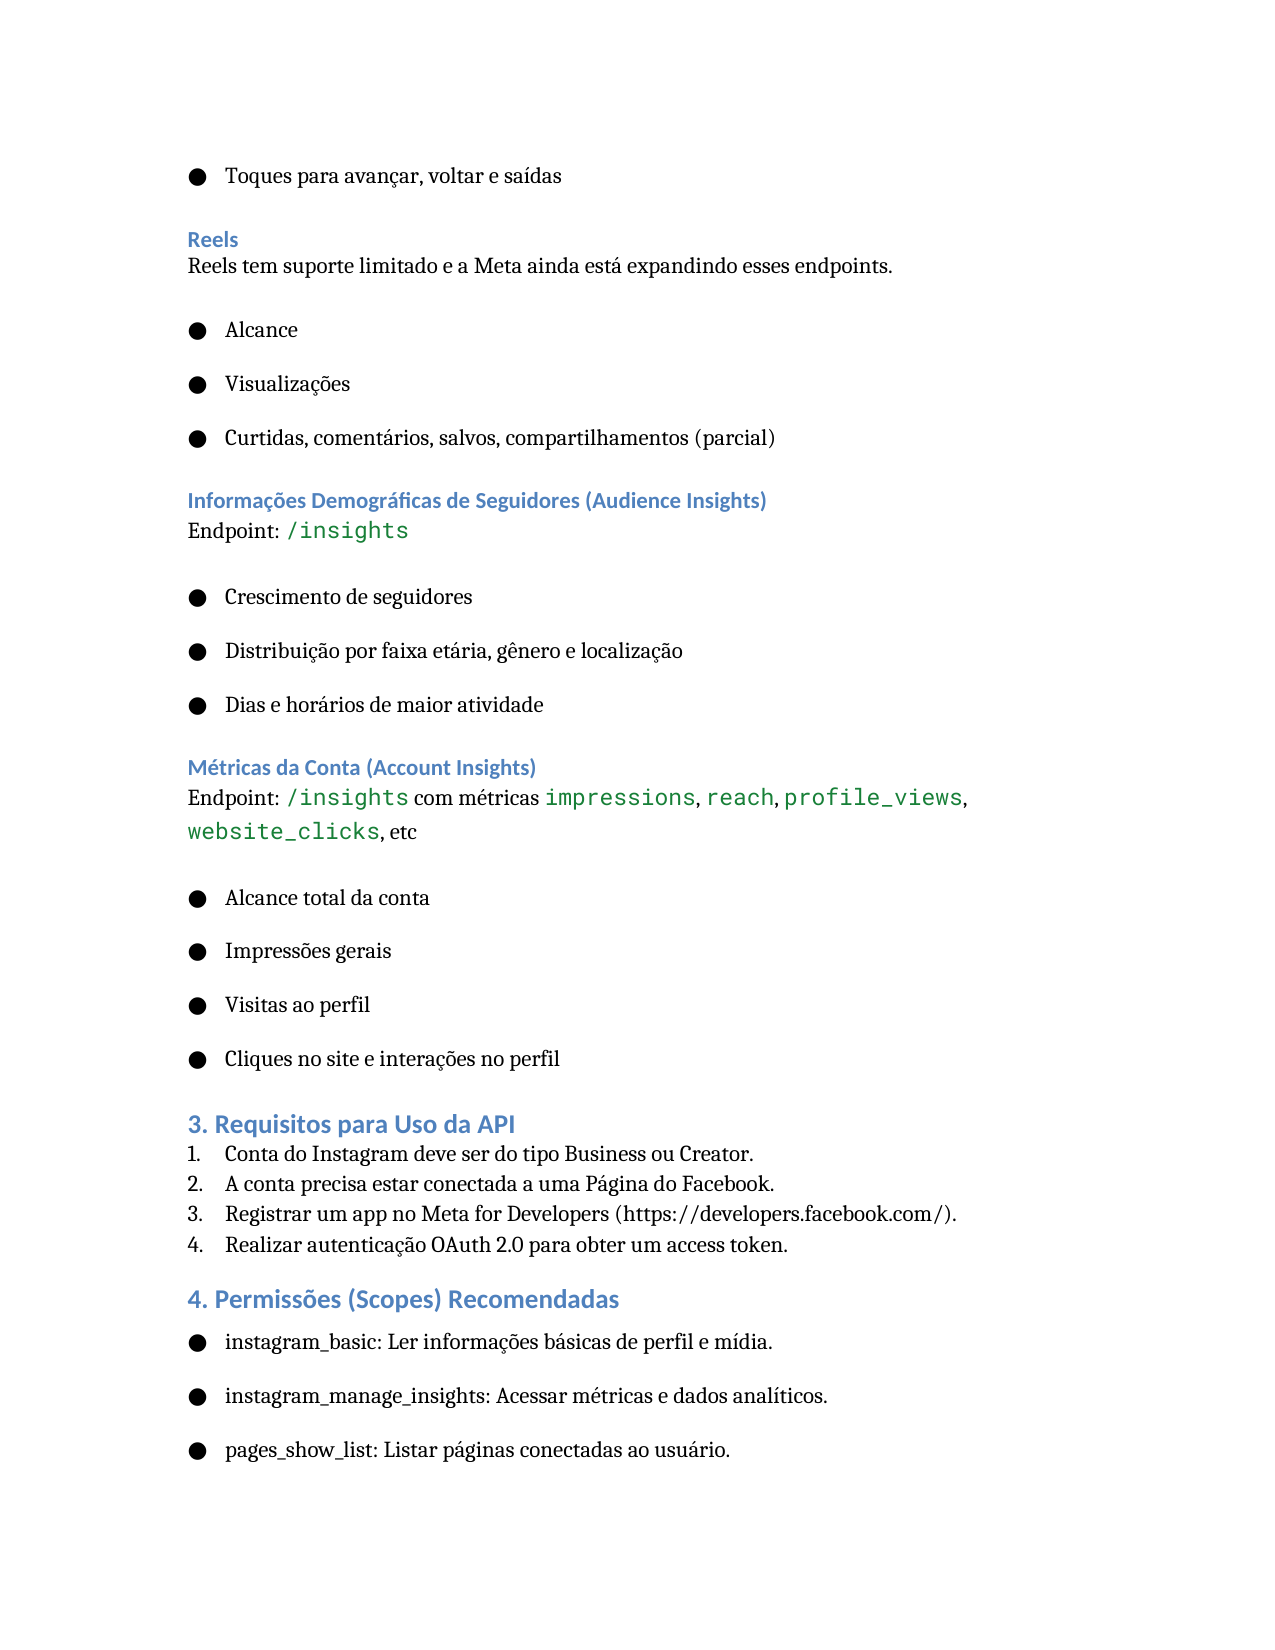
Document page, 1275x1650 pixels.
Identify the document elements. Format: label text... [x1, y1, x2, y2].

text Endpoint: /insights [187, 514, 1087, 545]
subtitle 3. Requisitos para Uso da API [187, 1108, 1087, 1141]
list Visualizações [187, 358, 1087, 405]
list Toques para avançar, voltar e saídas [187, 150, 1087, 197]
list instagram_basic: Ler informações básicas de perfil e mídia. [187, 1315, 1087, 1362]
text Reels tem suporte limitado e a Meta ainda está expandindo esses endpoints. [187, 253, 1087, 279]
subtitle 4. Permissões (Scopes) Recomendadas [187, 1282, 1087, 1315]
list Registrar um app no Meta for Developers (https://developers.facebook.com/). [187, 1201, 1087, 1227]
list Distribuição por faixa etária, gênero e localização [187, 624, 1087, 671]
list Crescimento de seguidores [187, 570, 1087, 617]
list Alcance [187, 304, 1087, 351]
list pages_show_list: Listar páginas conectadas ao usuário. [187, 1423, 1087, 1470]
list Alcance total da conta [187, 871, 1087, 918]
subtitle Métricas da Conta (Account Insights) [187, 753, 1087, 781]
subtitle Reels [187, 225, 1087, 253]
text Endpoint: /insights com métricas impressions, reach, profile_views, website_clicks, etc [187, 781, 1087, 846]
list Conta do Instagram deve ser do tipo Business ou Creator. [187, 1141, 1087, 1167]
list A conta precisa estar conectada a uma Página do Facebook. [187, 1171, 1087, 1197]
list Visitas ao perfil [187, 979, 1087, 1026]
subtitle Informações Demográficas de Seguidores (Audience Insights) [187, 487, 1087, 514]
list instagram_manage_insights: Acessar métricas e dados analíticos. [187, 1369, 1087, 1416]
list Dias e horários de maior atividade [187, 678, 1087, 725]
list Cliques no site e interações no perfil [187, 1033, 1087, 1080]
list Curtidas, comentários, salvos, compartilhamentos (parcial) [187, 412, 1087, 459]
list Realizar autenticação OAuth 2.0 para obter um access token. [187, 1231, 1087, 1258]
list Impressões gerais [187, 925, 1087, 972]
